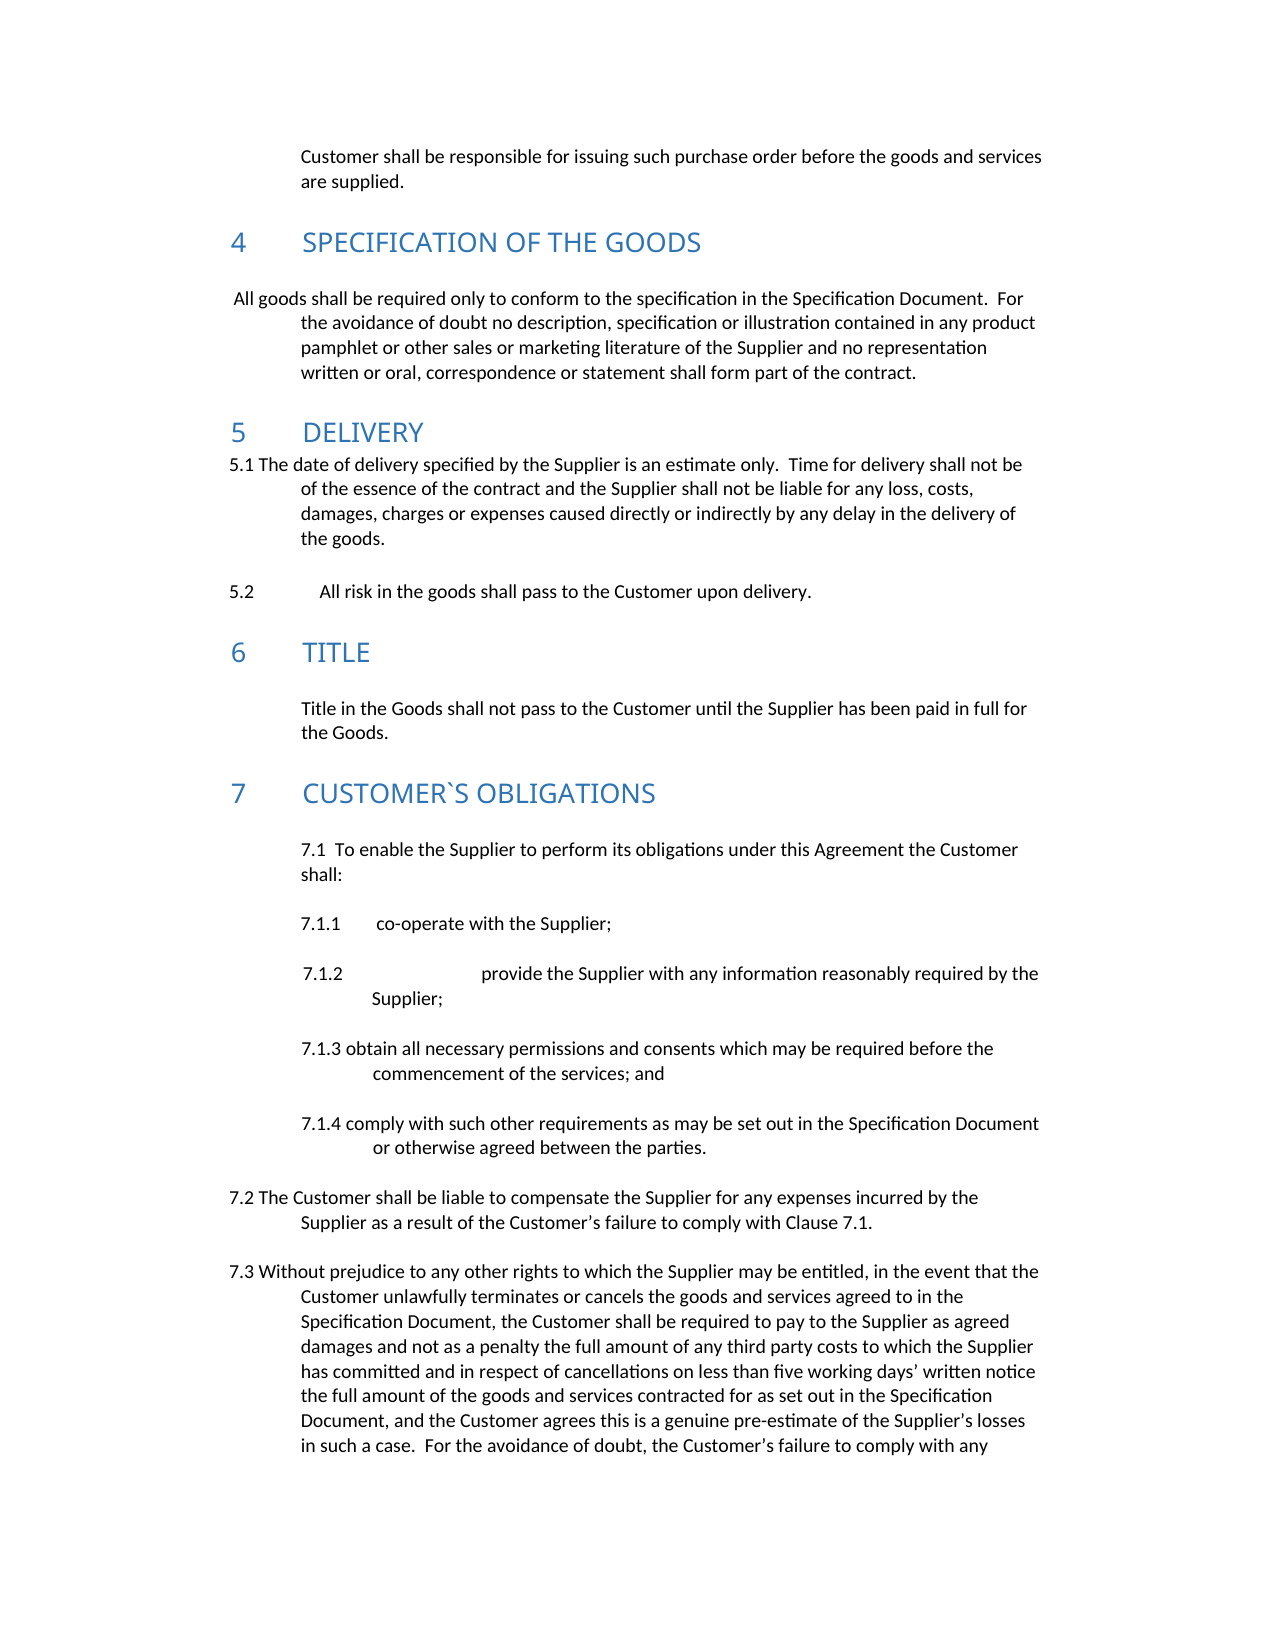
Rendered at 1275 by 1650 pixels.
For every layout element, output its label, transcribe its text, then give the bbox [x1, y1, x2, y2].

subtitle 4 SPECIFICATION OF THE GOODS [231, 223, 1044, 260]
text 7.2 The Customer shall be liable to compensate the Supplier for any expenses incurred by the Supplier as a result of the Customer’s failure to comply with Clause 7.1. [229, 1185, 1044, 1234]
text Supplier; [372, 987, 1044, 1011]
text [229, 144, 1044, 193]
subtitle 6 TITLE [231, 633, 1044, 670]
text 7.1 To enable the Supplier to perform its obligations under this Agreement the Customer shall: [301, 837, 1044, 886]
text Title in the Goods shall not pass to the Customer until the Supplier has been paid in full for the Goods. [301, 696, 1044, 745]
text 5.1 The date of delivery specified by the Supplier is an estimate only. Time for delivery shall not be of the essence of the contract and the Supplier shall not be liable for any loss, costs, damages, charges or expenses caused directly or indirectly by any delay in the delivery of the goods. [229, 452, 1044, 550]
text 7.1.3 obtain all necessary permissions and consents which may be required before the commencement of the services; and [301, 1036, 1044, 1085]
text 7.1.1 co-operate with the Supplier; [229, 911, 1044, 936]
subtitle 5 DELIVERY [231, 414, 1044, 451]
subtitle 7 CUSTOMER`S OBLIGATIONS [231, 774, 1044, 811]
text 7.1.4 comply with such other requirements as may be set out in the Specification Document or otherwise agreed between the parties. [301, 1111, 1044, 1160]
text 5.2 All risk in the goods shall pass to the Customer upon delivery. [229, 579, 1044, 604]
text All goods shall be required only to conform to the specification in the Specification Document. For the avoidance of doubt no description, specification or illustration contained in any product pamphlet or other sales or marketing literature of the Supplier and no representation written or oral, correspondence or statement shall form part of the contract. [229, 286, 1044, 384]
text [229, 1260, 1044, 1457]
text 7.1.2 provide the Supplier with any information reasonably required by the [231, 961, 1044, 985]
